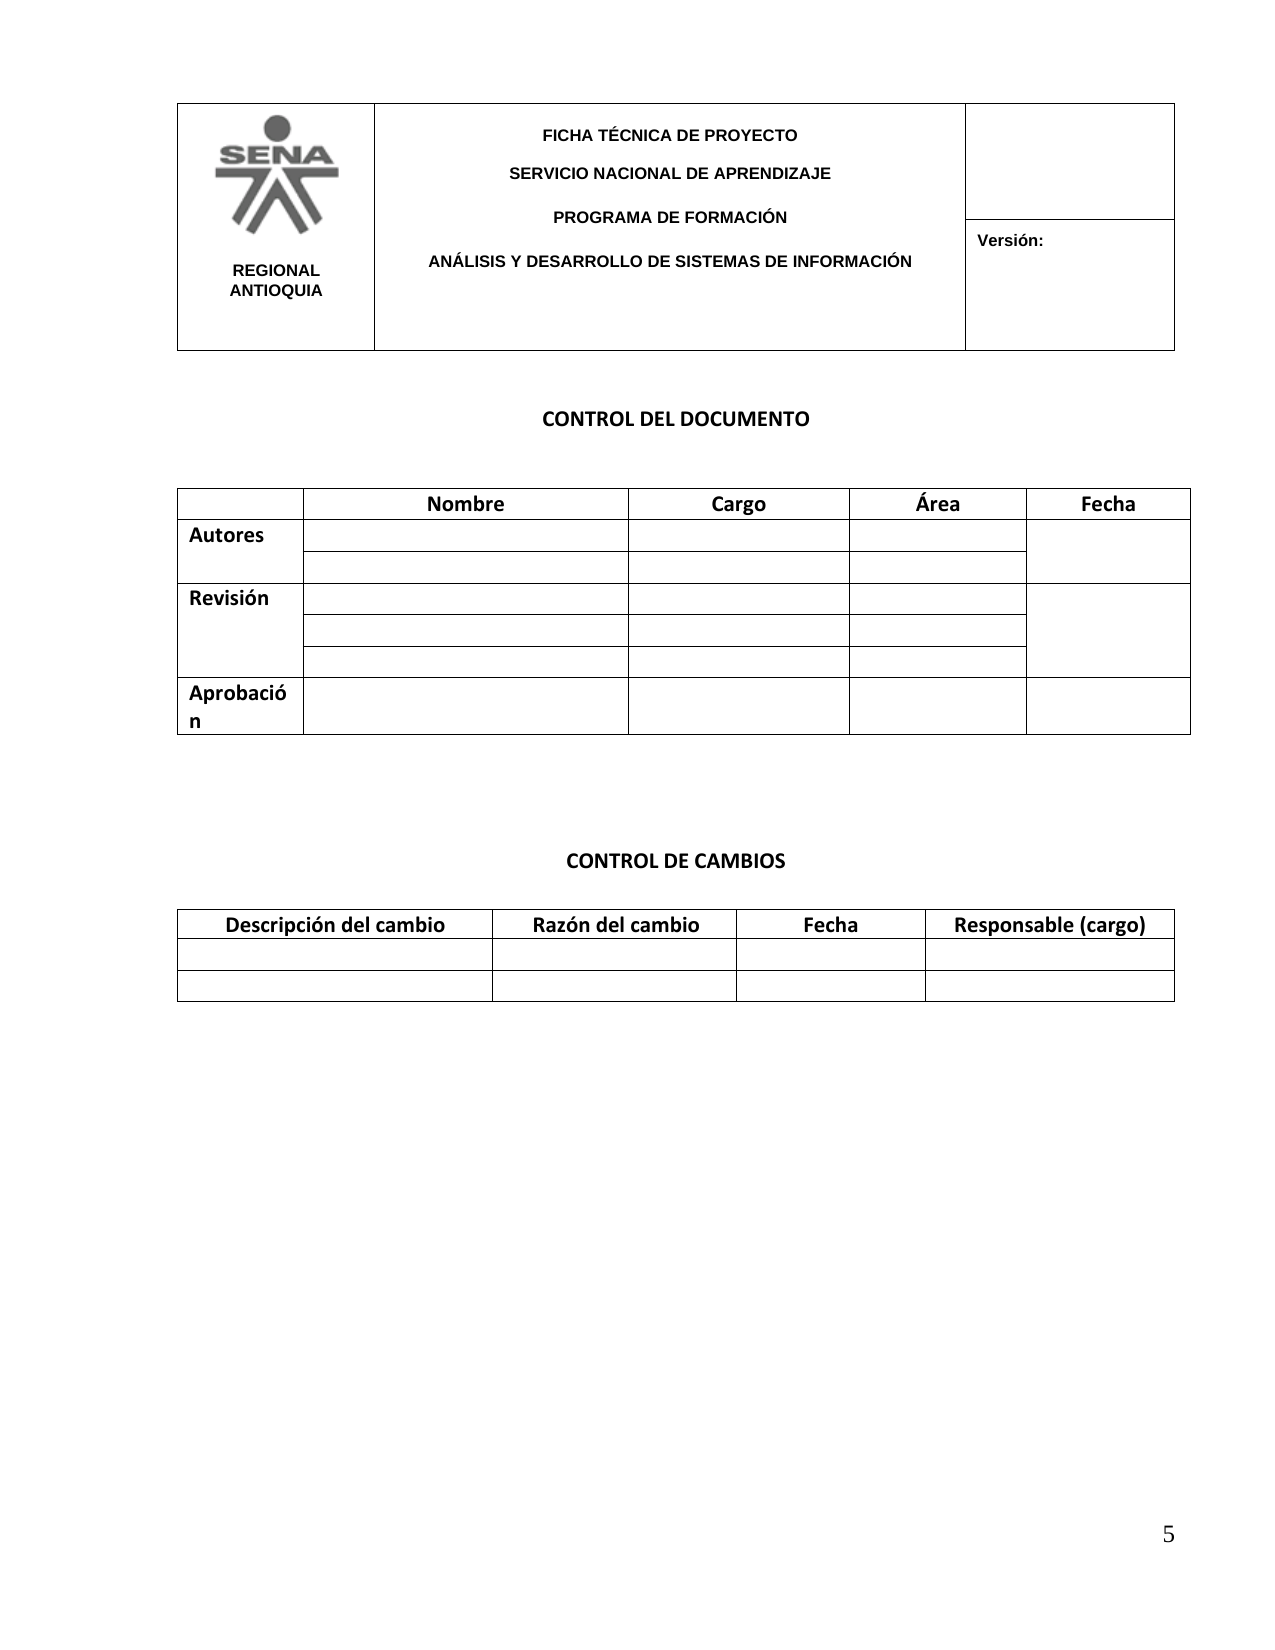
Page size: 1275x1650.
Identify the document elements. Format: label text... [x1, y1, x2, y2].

table_cell [304, 520, 628, 551]
table_cell [493, 939, 736, 969]
table_cell [304, 584, 628, 614]
table_cell [850, 615, 1026, 646]
table_cell [926, 971, 1174, 1001]
table_cell [629, 520, 849, 551]
table_header Nombre [304, 489, 628, 519]
table_header [178, 489, 303, 519]
table_cell [1027, 584, 1190, 677]
table_cell [850, 552, 1026, 582]
table_header Fecha [737, 910, 925, 938]
table_cell [629, 552, 849, 582]
table_header Razón del cambio [493, 910, 736, 938]
picture [213, 114, 339, 237]
table_cell Autores [178, 520, 303, 551]
table_cell [178, 971, 492, 1001]
table_cell [850, 678, 1026, 734]
table_cell [629, 584, 849, 614]
table_cell [1027, 520, 1190, 582]
table_cell [304, 552, 628, 582]
table_cell [304, 615, 628, 646]
text CONTROL DEL DOCUMENTO [177, 404, 1175, 432]
table_header Área [850, 489, 1026, 519]
text CONTROL DE CAMBIOS [177, 847, 1175, 874]
table_cell [178, 939, 492, 969]
table_cell [850, 584, 1026, 614]
table_cell Aprobación [178, 678, 303, 734]
table_cell [850, 520, 1026, 551]
table_cell Revisión [178, 584, 303, 677]
table_cell [629, 615, 849, 646]
table_cell [629, 678, 849, 734]
table_cell [850, 647, 1026, 677]
table_cell [304, 647, 628, 677]
table_header Cargo [629, 489, 849, 519]
table_cell [178, 551, 303, 582]
table_cell [629, 647, 849, 677]
table_cell [1027, 678, 1190, 734]
table_header Fecha [1027, 489, 1190, 519]
table_cell [493, 971, 736, 1001]
table_cell [737, 939, 925, 969]
table_header Descripción del cambio [178, 910, 492, 938]
table_cell [926, 939, 1174, 969]
table_cell [737, 971, 925, 1001]
table_header Responsable (cargo) [926, 910, 1174, 938]
table_cell [304, 678, 628, 734]
